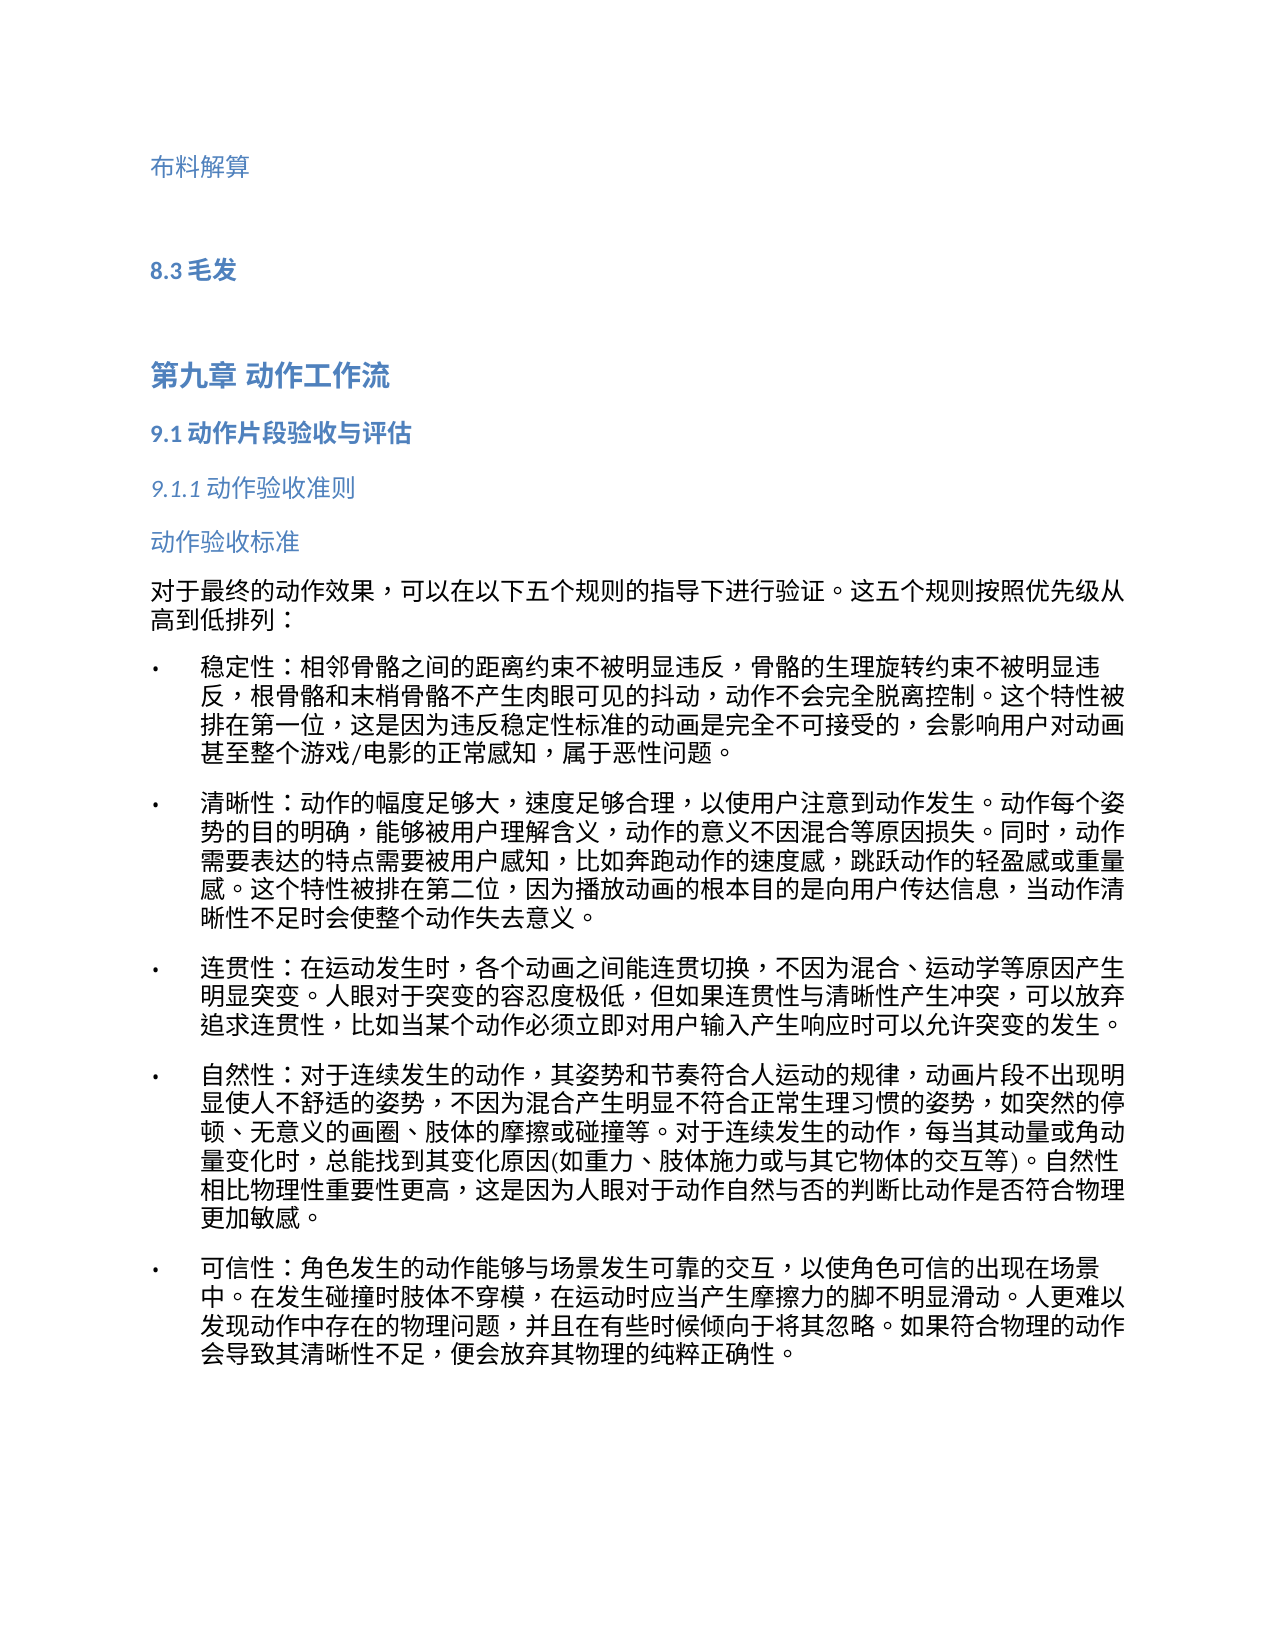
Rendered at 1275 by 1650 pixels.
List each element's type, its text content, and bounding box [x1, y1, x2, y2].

list 自然性：对于连续发生的动作，其姿势和节奏符合人运动的规律，动画片段不出现明显使人不舒适的姿势，不因为混合产生明显不符合正常生理习惯的姿势，如突然的停顿、无意义的画圈、肢体的摩擦或碰撞等。对于连续发生的动作，每当其动量或角动量变化时，总能找到其变化原因(如重力、肢体施力或与其它物体的交互等)。自然性相比物理性重要性更高，这是因为人眼对于动作自然与否的判断比动作是否符合物理更加敏感。 [150, 1062, 1125, 1234]
list 稳定性：相邻骨骼之间的距离约束不被明显违反，骨骼的生理旋转约束不被明显违反，根骨骼和末梢骨骼不产生肉眼可见的抖动，动作不会完全脱离控制。这个特性被排在第一位，这是因为违反稳定性标准的动画是完全不可接受的，会影响用户对动画甚至整个游戏/电影的正常感知，属于恶性问题。 [150, 654, 1125, 769]
subtitle 布料解算 [150, 150, 1125, 184]
subtitle 第九章 动作工作流 [150, 355, 1125, 394]
subtitle 9.1.1 动作验收准则 [150, 470, 1125, 504]
subtitle 9.1 动作片段验收与评估 [150, 415, 1125, 449]
list 清晰性：动作的幅度足够大，速度足够合理，以使用户注意到动作发生。动作每个姿势的目的明确，能够被用户理解含义，动作的意义不因混合等原因损失。同时，动作需要表达的特点需要被用户感知，比如奔跑动作的速度感，跳跃动作的轻盈感或重量感。这个特性被排在第二位，因为播放动画的根本目的是向用户传达信息，当动作清晰性不足时会使整个动作失去意义。 [150, 790, 1125, 934]
text 对于最终的动作效果，可以在以下五个规则的指导下进行验证。这五个规则按照优先级从高到低排列： [150, 578, 1125, 635]
subtitle 8.3 毛发 [150, 252, 1125, 286]
subtitle 动作验收标准 [150, 525, 1125, 559]
list 连贯性：在运动发生时，各个动画之间能连贯切换，不因为混合、运动学等原因产生明显突变。人眼对于突变的容忍度极低，但如果连贯性与清晰性产生冲突，可以放弃追求连贯性，比如当某个动作必须立即对用户输入产生响应时可以允许突变的发生。 [150, 954, 1125, 1041]
list 可信性：角色发生的动作能够与场景发生可靠的交互，以使角色可信的出现在场景中。在发生碰撞时肢体不穿模，在运动时应当产生摩擦力的脚不明显滑动。人更难以发现动作中存在的物理问题，并且在有些时候倾向于将其忽略。如果符合物理的动作会导致其清晰性不足，便会放弃其物理的纯粹正确性。 [150, 1255, 1125, 1370]
